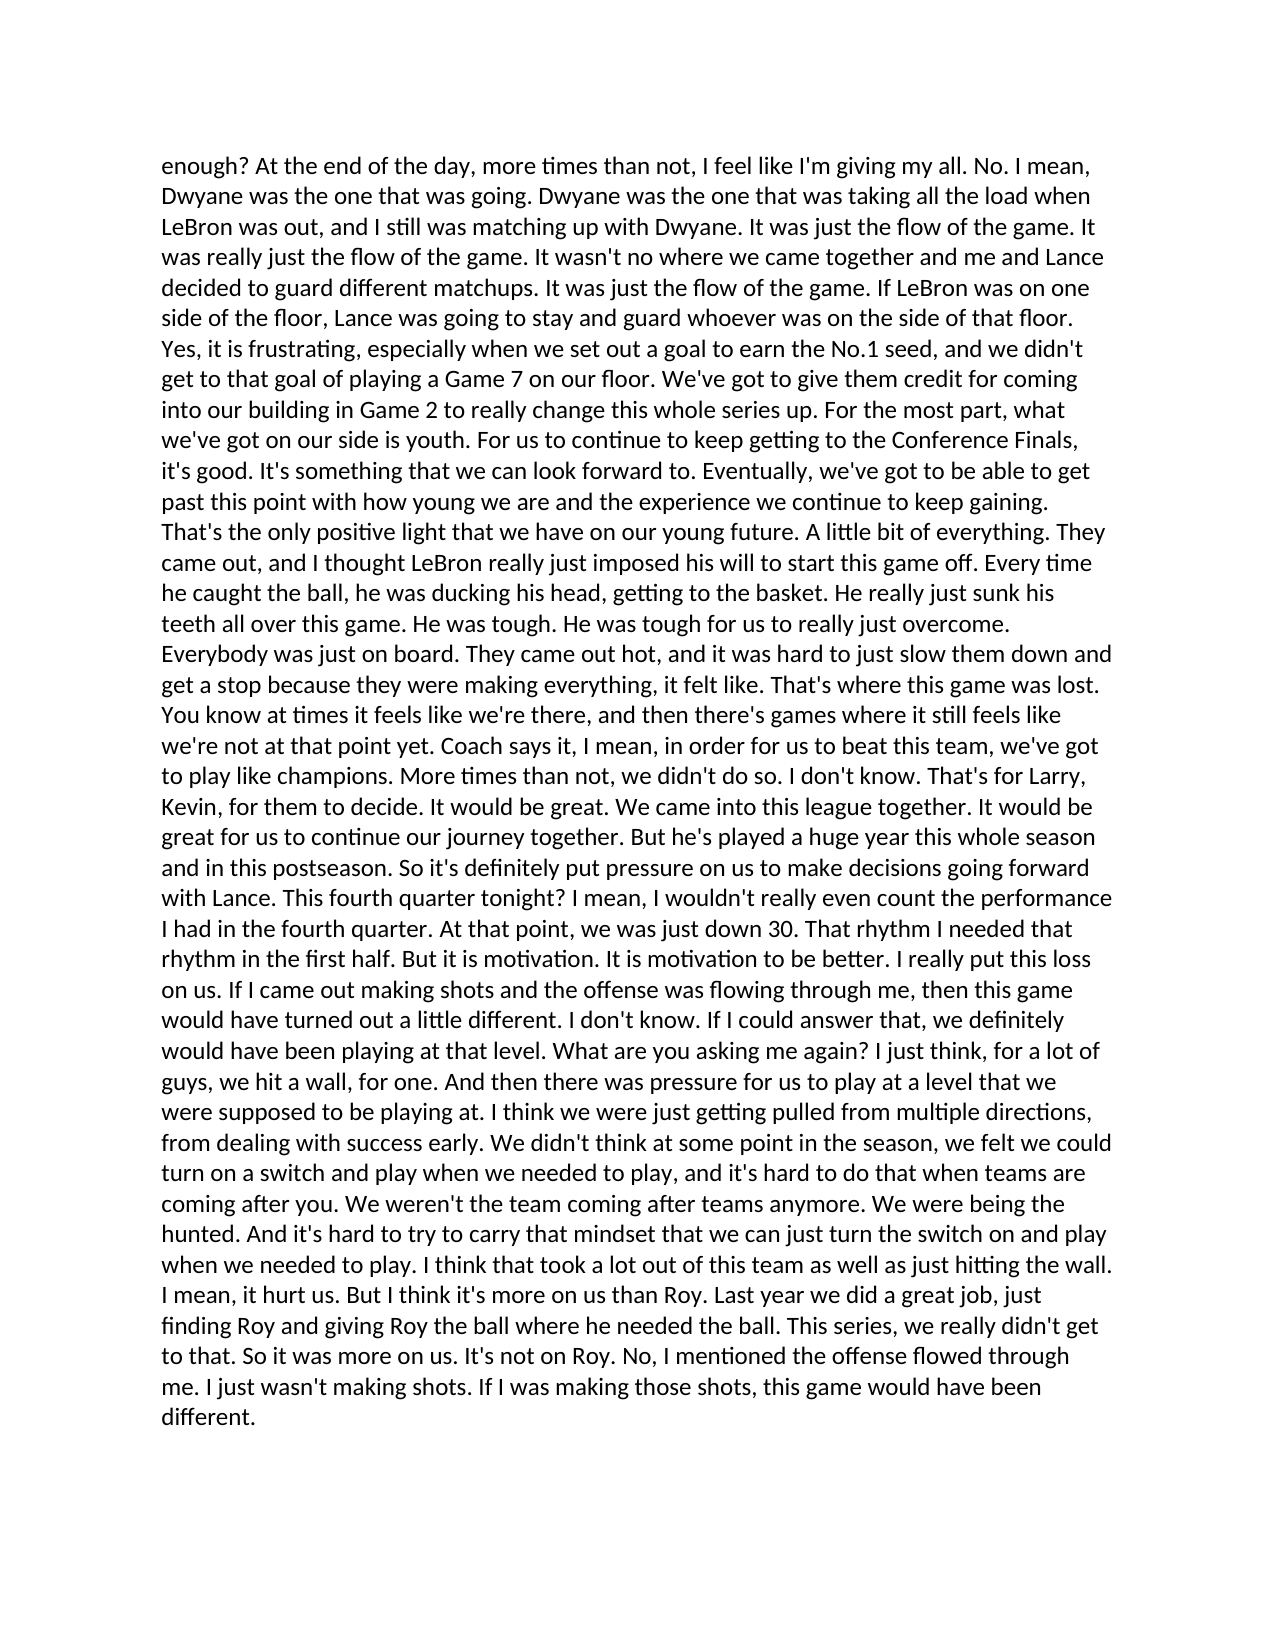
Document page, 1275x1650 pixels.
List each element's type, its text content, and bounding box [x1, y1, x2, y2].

table_cell Yes, it is frustrating, especially when we set out a goal to earn the No.1 seed, and we didn't get to that goal of playing a Game 7 on our floor. We've got to give them credit for coming into our building in Game 2 to really change this whole series up. For the most part, what we've got on our side is youth. For us to continue to keep getting to the Conference Finals, it's good. It's something that we can look forward to. Eventually, we've got to be able to get past this point with how young we are and the experience we continue to keep gaining. That's the only positive light that we have on our young future. A little bit of everything. They came out, and I thought LeBron really just imposed his will to start this game off. Every time he caught the ball, he was ducking his head, getting to the basket. He really just sunk his teeth all over this game. He was tough. He was tough for us to really just overcome. Everybody was just on board. They came out hot, and it was hard to just slow them down and get a stop because they were making everything, it felt like. That's where this game was lost. You know at times it feels like we're there, and then there's games where it still feels like we're not at that point yet. Coach says it, I mean, in order for us to beat this team, we've got to play like champions. More times than not, we didn't do so. I don't know. That's for Larry, Kevin, for them to decide. It would be great. We came into this league together. It would be great for us to continue our journey together. But he's played a huge year this whole season and in this postseason. So it's definitely put pressure on us to make decisions going forward with Lance. This fourth quarter tonight? I mean, I wouldn't really even count the performance I had in the fourth quarter. At that point, we was just down 30. That rhythm I needed that rhythm in the first half. But it is motivation. It is motivation to be better. I really put this loss on us. If I came out making shots and the offense was flowing through me, then this game would have turned out a little different. I don't know. If I could answer that, we definitely would have been playing at that level. What are you asking me again? I just think, for a lot of guys, we hit a wall, for one. And then there was pressure for us to play at a level that we were supposed to be playing at. I think we were just getting pulled from multiple directions, from dealing with success early. We didn't think at some point in the season, we felt we could turn on a switch and play when we needed to play, and it's hard to do that when teams are coming after you. We weren't the team coming after teams anymore. We were being the hunted. And it's hard to try to carry that mindset that we can just turn the switch on and play when we needed to play. I think that took a lot out of this team as well as just hitting the wall. I mean, it hurt us. But I think it's more on us than Roy. Last year we did a great job, just finding Roy and giving Roy the ball where he needed the ball. This series, we really didn't get to that. So it was more on us. It's not on Roy. No, I mentioned the offense flowed through me. I just wasn't making shots. If I was making those shots, this game would have been different. [150, 333, 1125, 1432]
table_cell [150, 150, 1125, 333]
